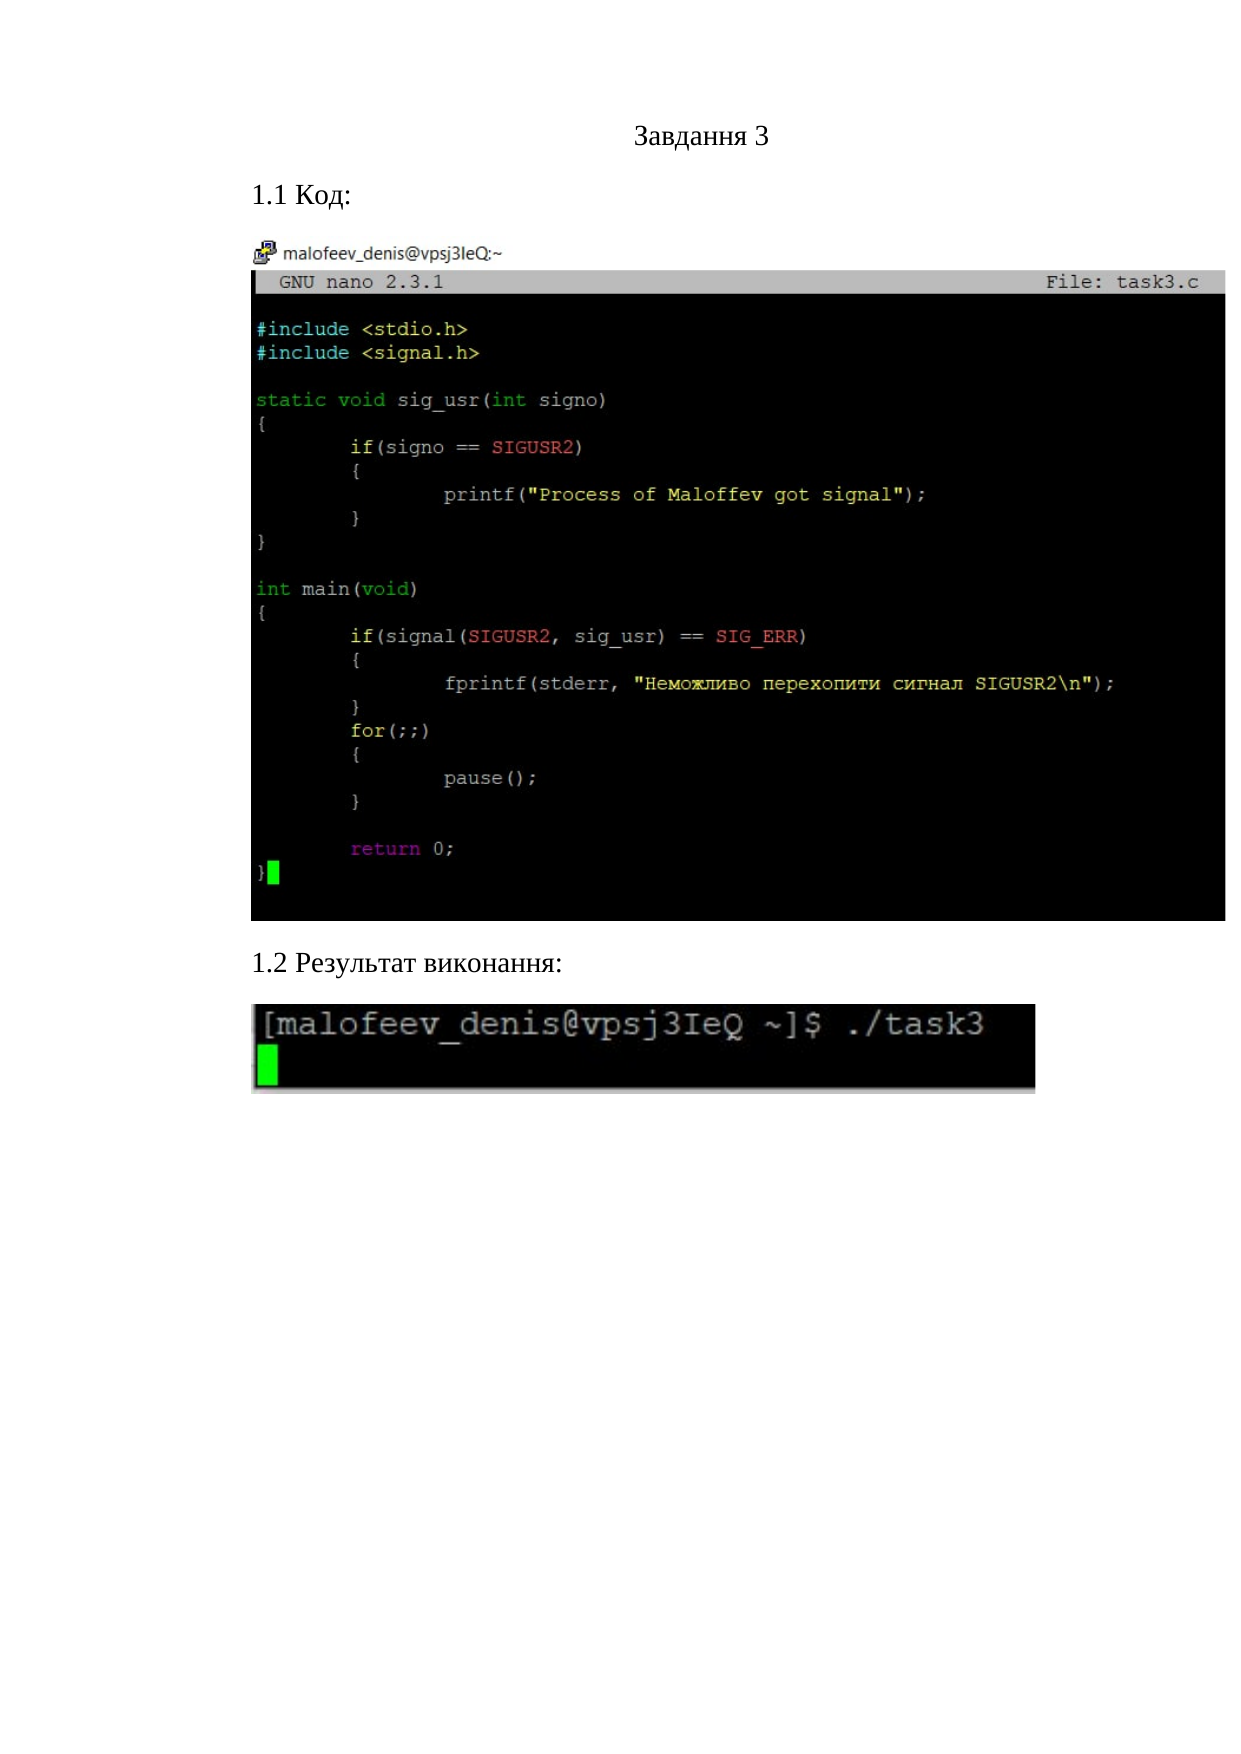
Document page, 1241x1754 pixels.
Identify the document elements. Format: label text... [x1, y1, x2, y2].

text 1.1 Код: [177, 177, 1152, 211]
picture [251, 1004, 1036, 1094]
picture [251, 236, 1226, 921]
text Завдання 3 [177, 118, 1152, 152]
text 1.2 Результат виконання: [177, 945, 1152, 979]
